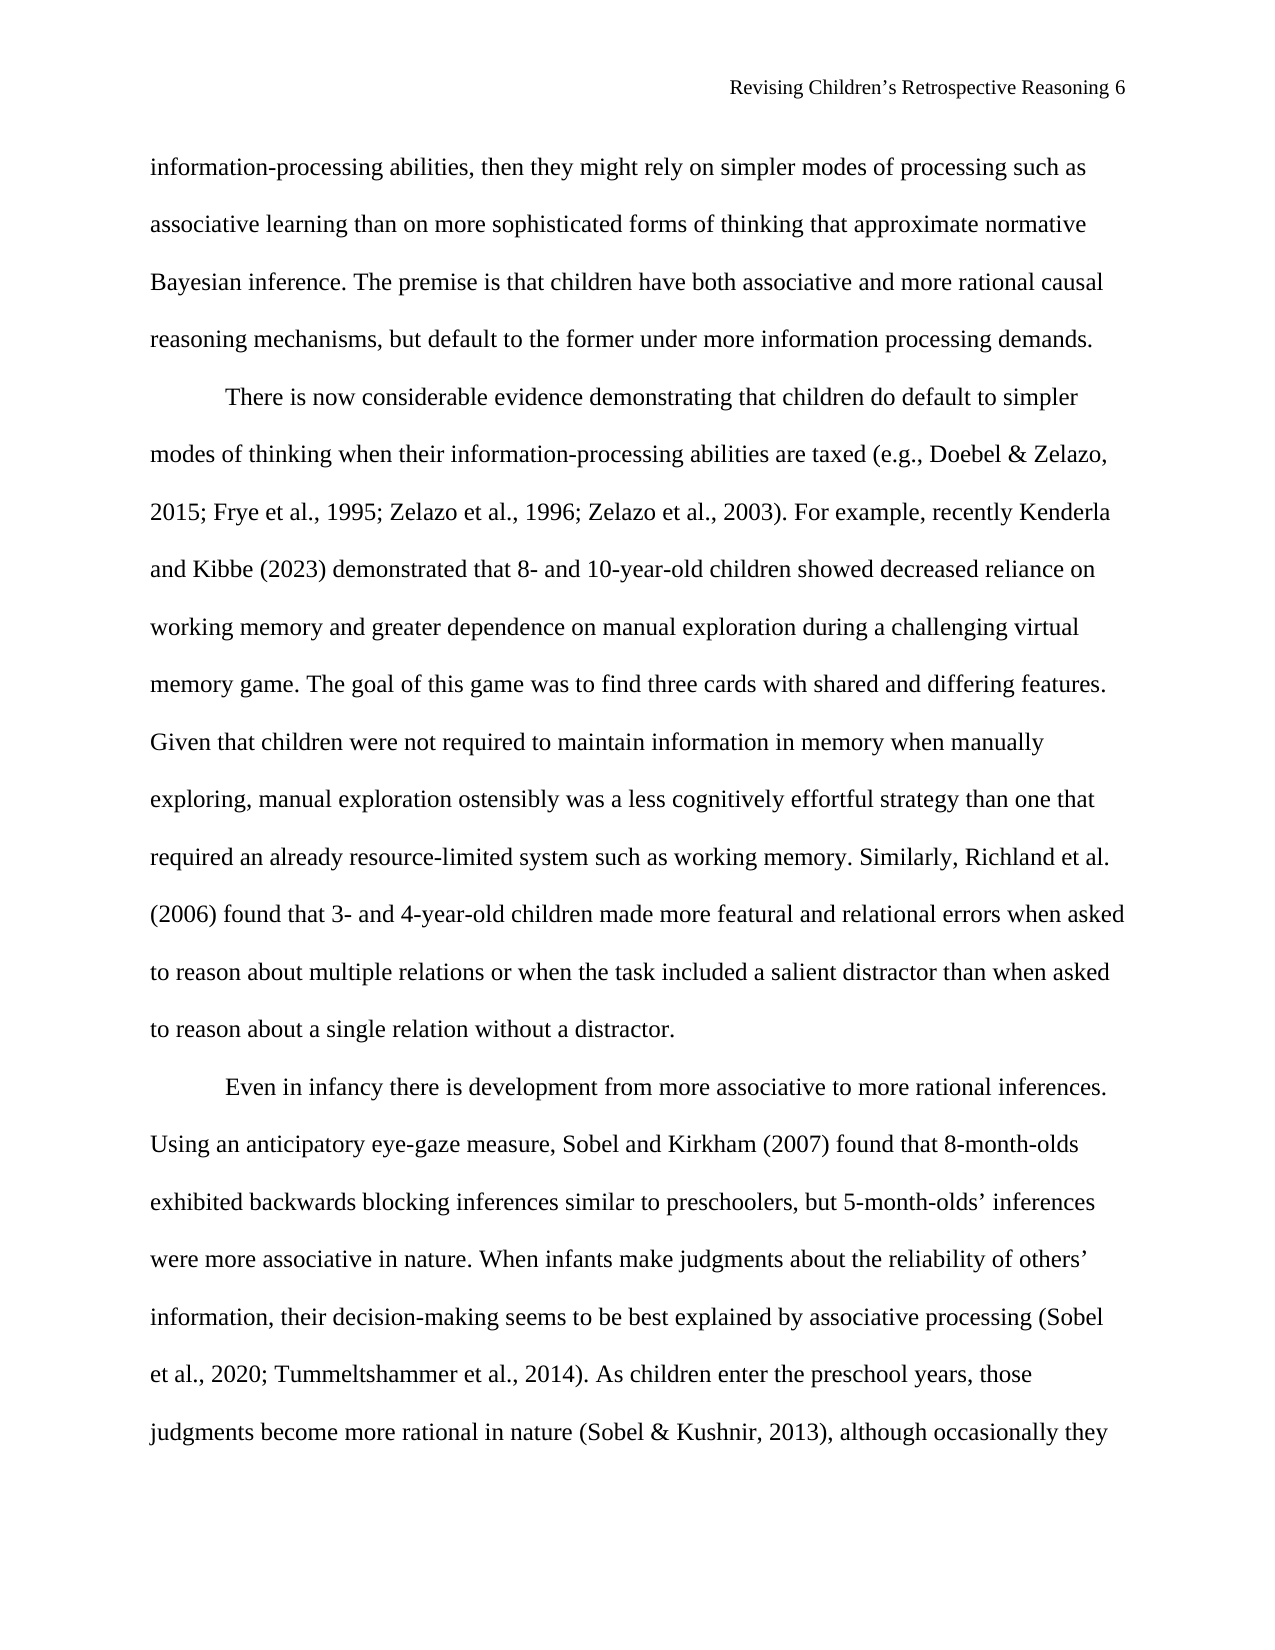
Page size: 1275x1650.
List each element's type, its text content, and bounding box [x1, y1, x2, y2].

text There is now considerable evidence demonstrating that children do default to simpler modes of thinking when their information-processing abilities are taxed (e.g., Doebel & Zelazo, 2015; Frye et al., 1995; Zelazo et al., 1996; Zelazo et al., 2003). For example, recently Kenderla and Kibbe (2023) demonstrated that 8- and 10-year-old children showed decreased reliance on working memory and greater dependence on manual exploration during a challenging virtual memory game. The goal of this game was to find three cards with shared and differing features. Given that children were not required to maintain information in memory when manually exploring, manual exploration ostensibly was a less cognitively effortful strategy than one that required an already resource-limited system such as working memory. Similarly, Richland et al. (2006) found that 3- and 4-year-old children made more featural and relational errors when asked to reason about multiple relations or when the task included a salient distractor than when asked to reason about a single relation without a distractor. [150, 382, 1125, 1043]
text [150, 1072, 1125, 1446]
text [150, 152, 1125, 353]
